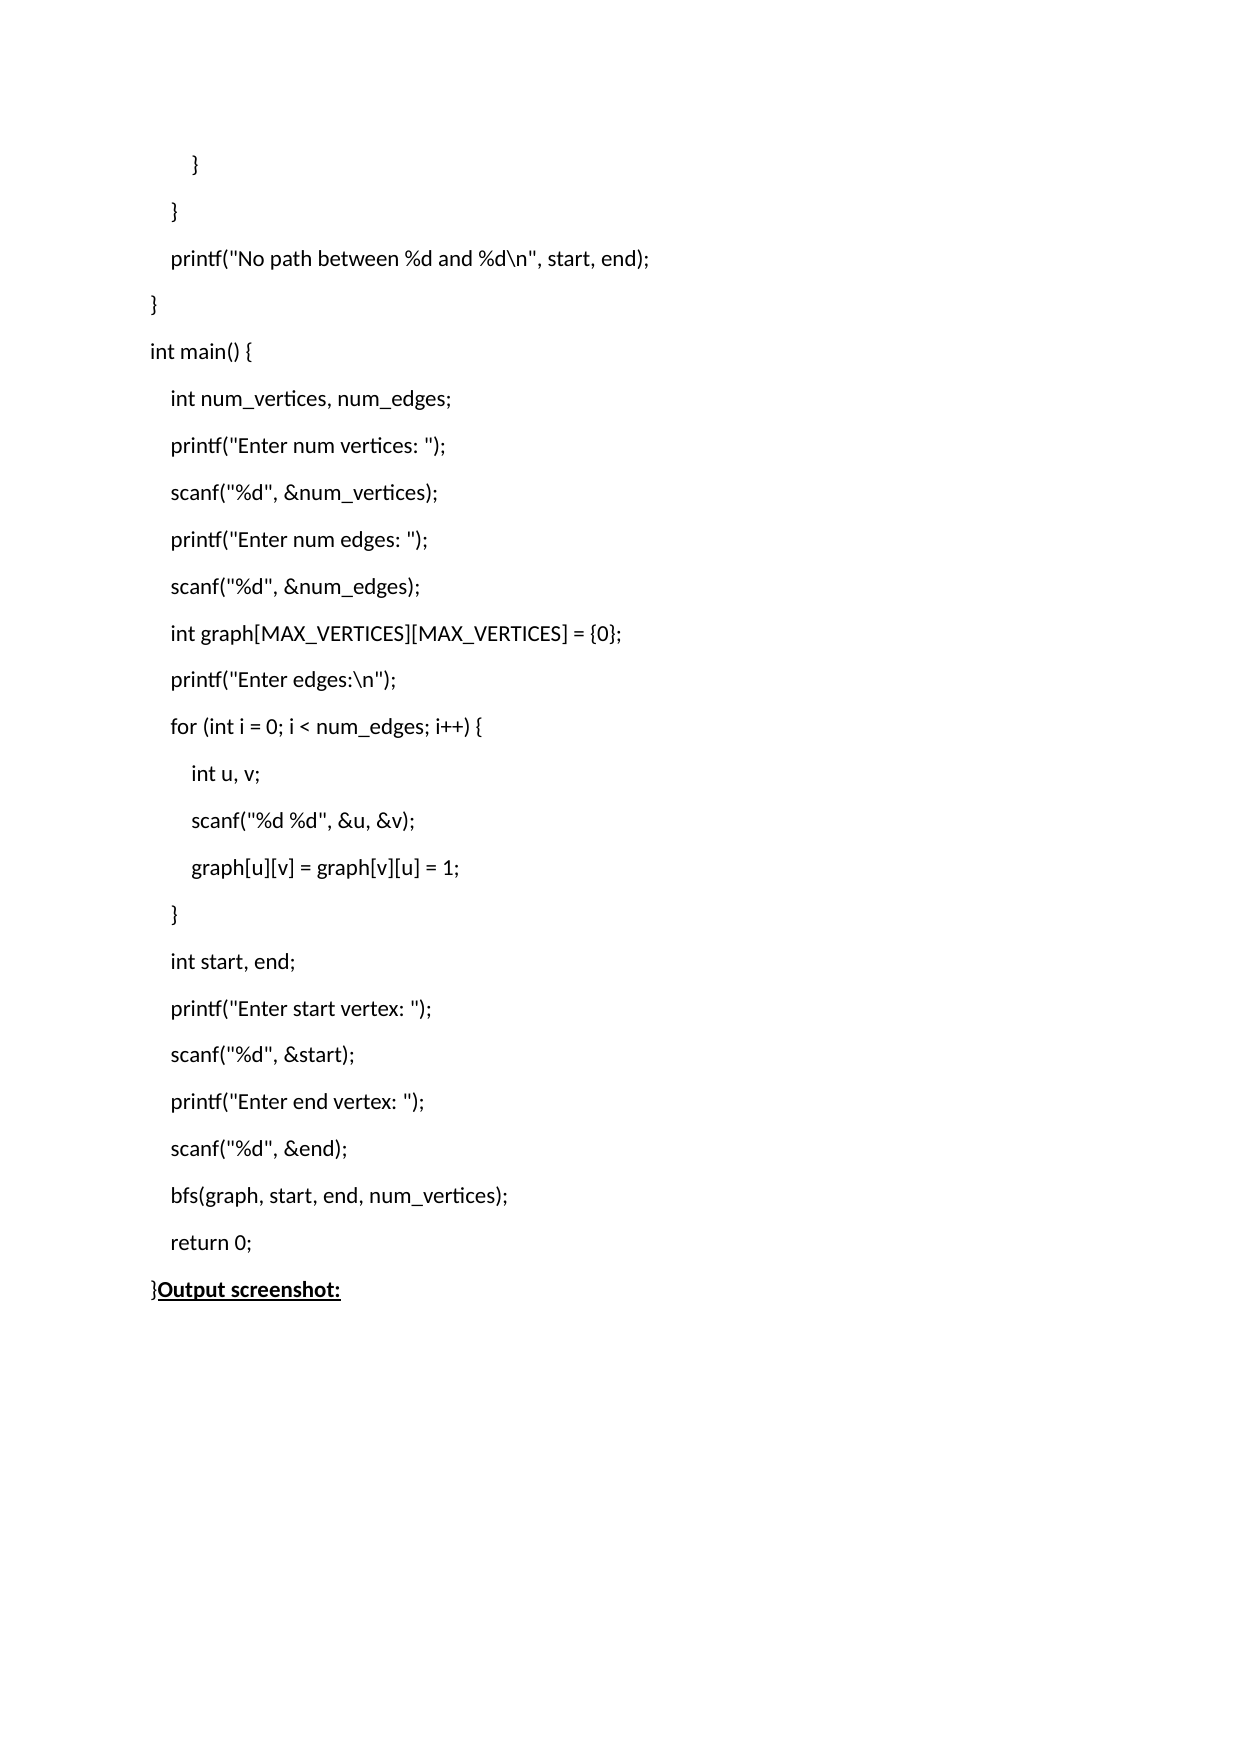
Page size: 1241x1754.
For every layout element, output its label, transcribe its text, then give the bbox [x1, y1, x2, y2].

text printf("Enter num vertices: "); [150, 431, 1090, 459]
text printf("Enter start vertex: "); [150, 994, 1090, 1022]
text return 0; [150, 1228, 1090, 1256]
text for (int i = 0; i < num_edges; i++) { [150, 712, 1090, 741]
text scanf("%d", &num_edges); [150, 572, 1090, 600]
text int u, v; [150, 759, 1090, 787]
text int num_vertices, num_edges; [150, 384, 1090, 412]
text printf("No path between %d and %d\n", start, end); [150, 244, 1090, 272]
text scanf("%d", &start); [150, 1041, 1090, 1069]
text int start, end; [150, 947, 1090, 975]
text scanf("%d", &end); [150, 1134, 1090, 1162]
text } [150, 900, 1090, 928]
text int graph[MAX_VERTICES][MAX_VERTICES] = {0}; [150, 619, 1090, 647]
text } [150, 150, 1090, 178]
text printf("Enter num edges: "); [150, 525, 1090, 553]
text bfs(graph, start, end, num_vertices); [150, 1181, 1090, 1209]
text graph[u][v] = graph[v][u] = 1; [150, 853, 1090, 881]
text }Output screenshot: [150, 1275, 1090, 1303]
text printf("Enter end vertex: "); [150, 1087, 1090, 1116]
text printf("Enter edges:\n"); [150, 666, 1090, 694]
text scanf("%d", &num_vertices); [150, 478, 1090, 506]
text } [150, 291, 1090, 319]
text } [150, 197, 1090, 225]
text int main() { [150, 337, 1090, 366]
text scanf("%d %d", &u, &v); [150, 806, 1090, 834]
